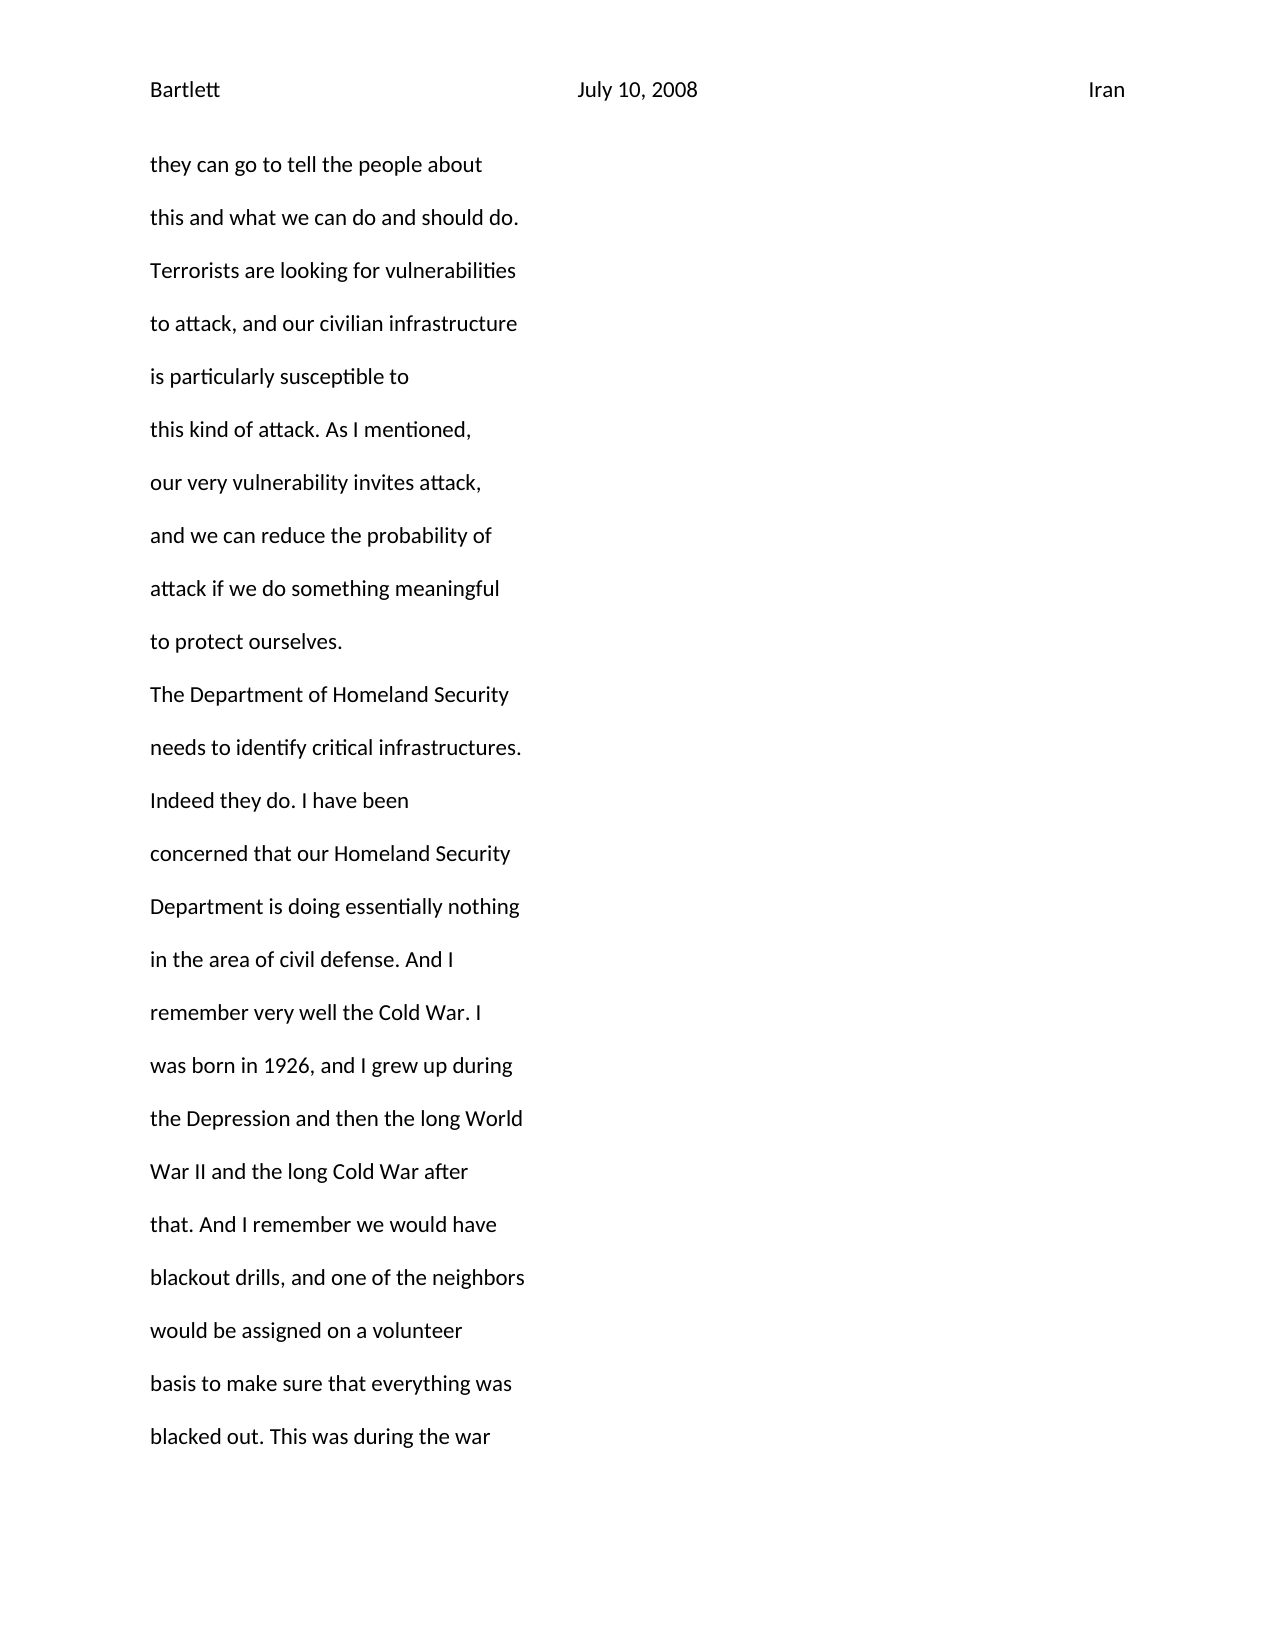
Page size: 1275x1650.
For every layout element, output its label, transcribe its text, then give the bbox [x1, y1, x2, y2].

text would be assigned on a volunteer [150, 1316, 1125, 1344]
text the Depression and then the long World [150, 1104, 1125, 1132]
text concerned that our Homeland Security [150, 839, 1125, 867]
text Department is doing essentially nothing [150, 892, 1125, 920]
text that. And I remember we would have [150, 1210, 1125, 1238]
text attack if we do something meaningful [150, 574, 1125, 602]
text blackout drills, and one of the neighbors [150, 1263, 1125, 1291]
text The Department of Homeland Security [150, 680, 1125, 708]
text remember very well the Cold War. I [150, 998, 1125, 1026]
text basis to make sure that everything was [150, 1369, 1125, 1397]
text they can go to tell the people about [150, 150, 1125, 178]
text this kind of attack. As I mentioned, [150, 415, 1125, 443]
text and we can reduce the probability of [150, 521, 1125, 549]
text needs to identify critical infrastructures. [150, 733, 1125, 761]
text Terrorists are looking for vulnerabilities [150, 256, 1125, 284]
text is particularly susceptible to [150, 362, 1125, 390]
text in the area of civil defense. And I [150, 945, 1125, 973]
text Indeed they do. I have been [150, 786, 1125, 814]
text to protect ourselves. [150, 627, 1125, 655]
text blacked out. This was during the war [150, 1422, 1125, 1451]
text our very vulnerability invites attack, [150, 468, 1125, 496]
text this and what we can do and should do. [150, 203, 1125, 231]
text was born in 1926, and I grew up during [150, 1051, 1125, 1079]
text War II and the long Cold War after [150, 1157, 1125, 1185]
text to attack, and our civilian infrastructure [150, 309, 1125, 337]
